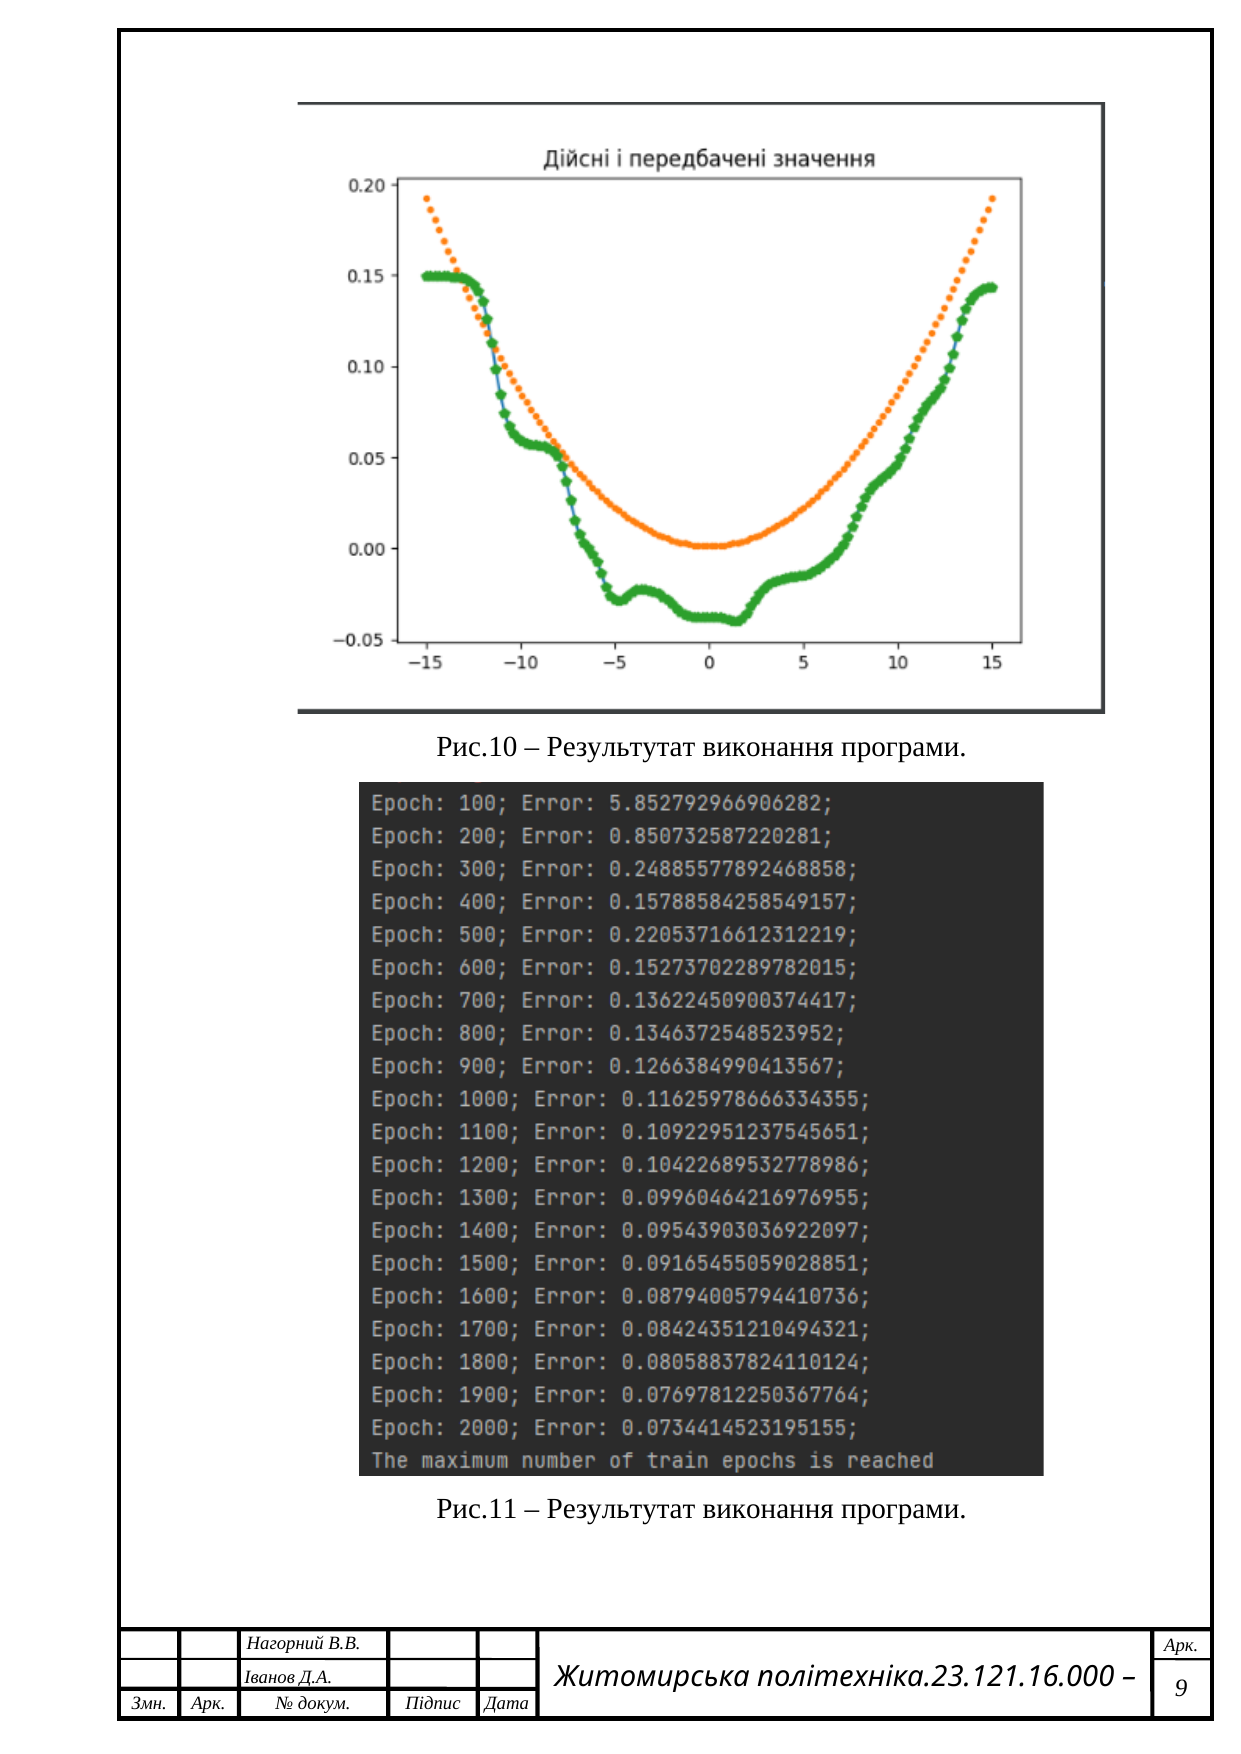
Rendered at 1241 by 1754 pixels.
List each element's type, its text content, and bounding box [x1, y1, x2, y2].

picture [297, 102, 1106, 714]
picture [359, 782, 1044, 1476]
text Рис.11 – Результутат виконання програми. [148, 1491, 1181, 1524]
text Рис.10 – Результутат виконання програми. [148, 729, 1181, 762]
